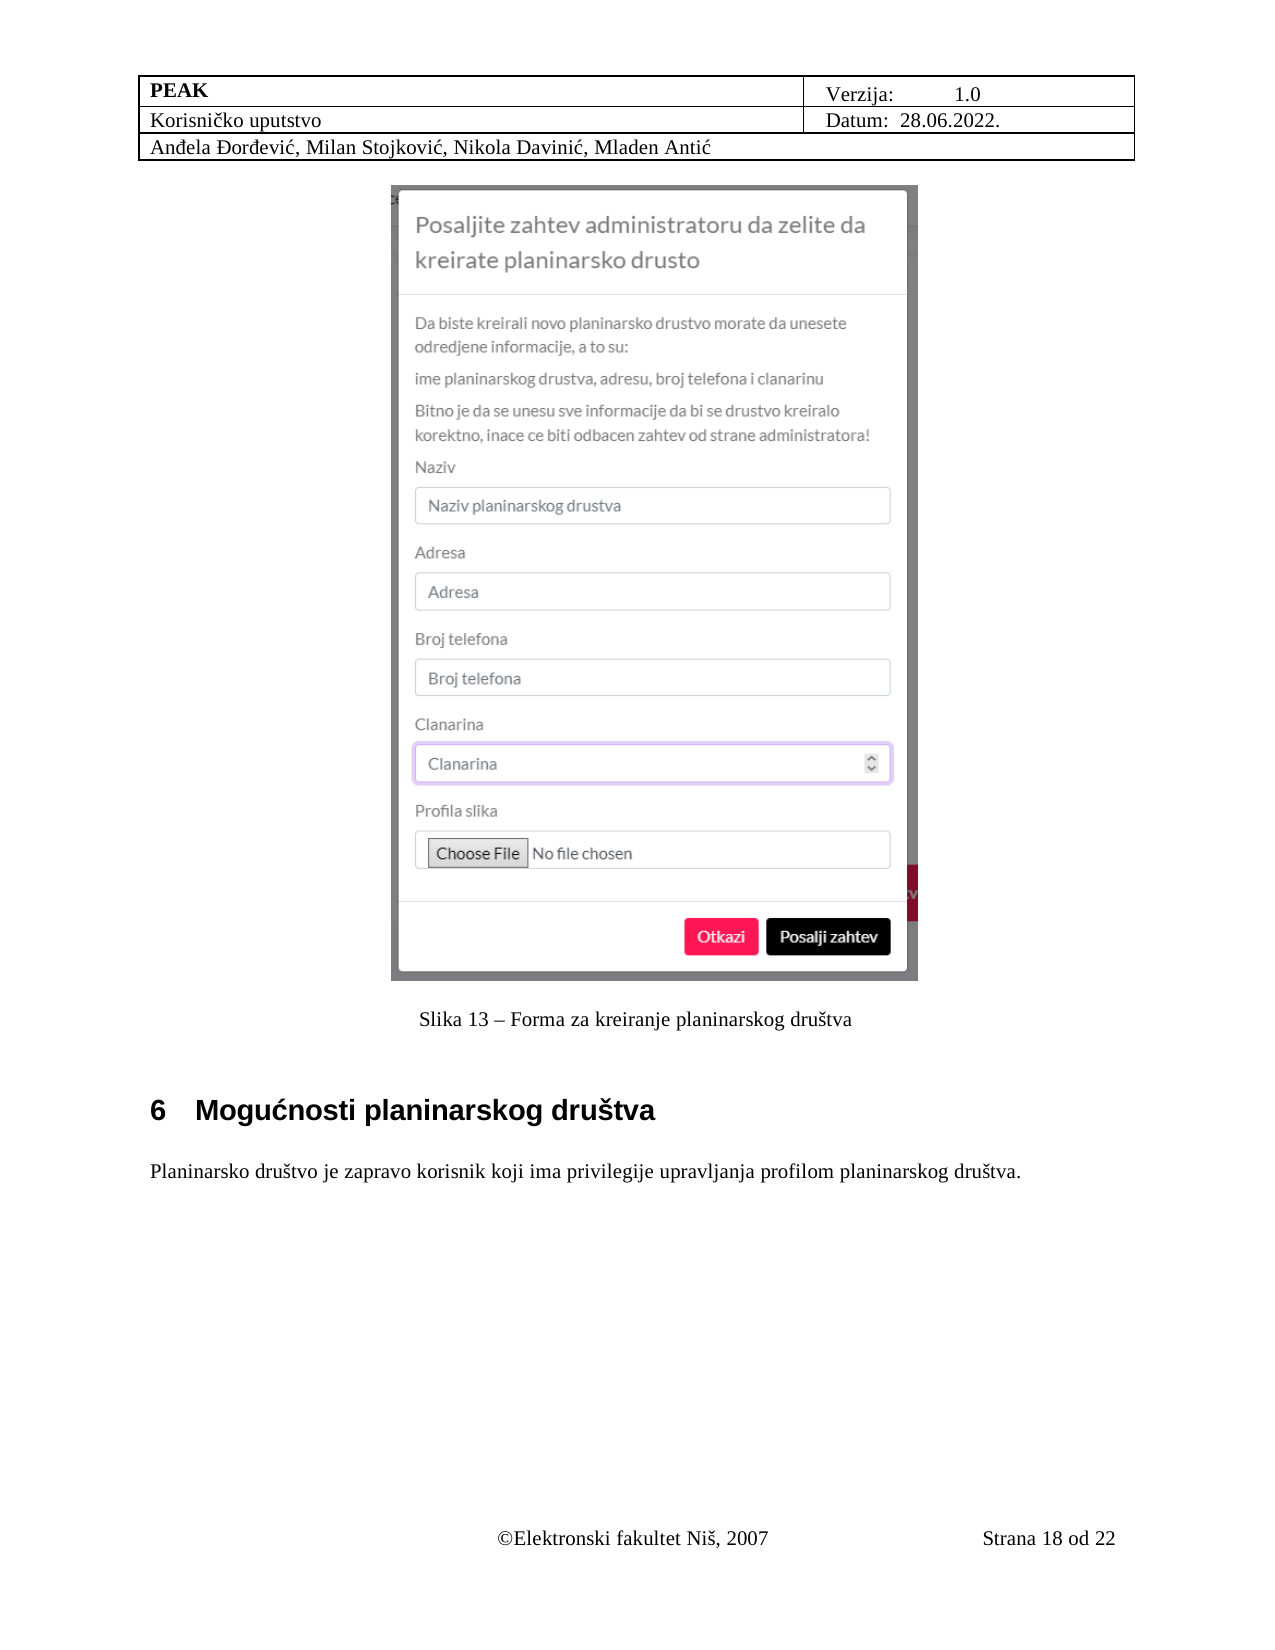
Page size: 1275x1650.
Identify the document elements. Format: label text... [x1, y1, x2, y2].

subtitle Mogućnosti planinarskog društva [150, 1093, 1125, 1126]
picture [391, 185, 918, 981]
text Planinarsko društvo je zapravo korisnik koji ima privilegije upravljanja profilom planinarskog društva. [150, 1158, 1125, 1183]
text Slika 13 – Forma za kreiranje planinarskog društva [150, 1005, 1125, 1030]
